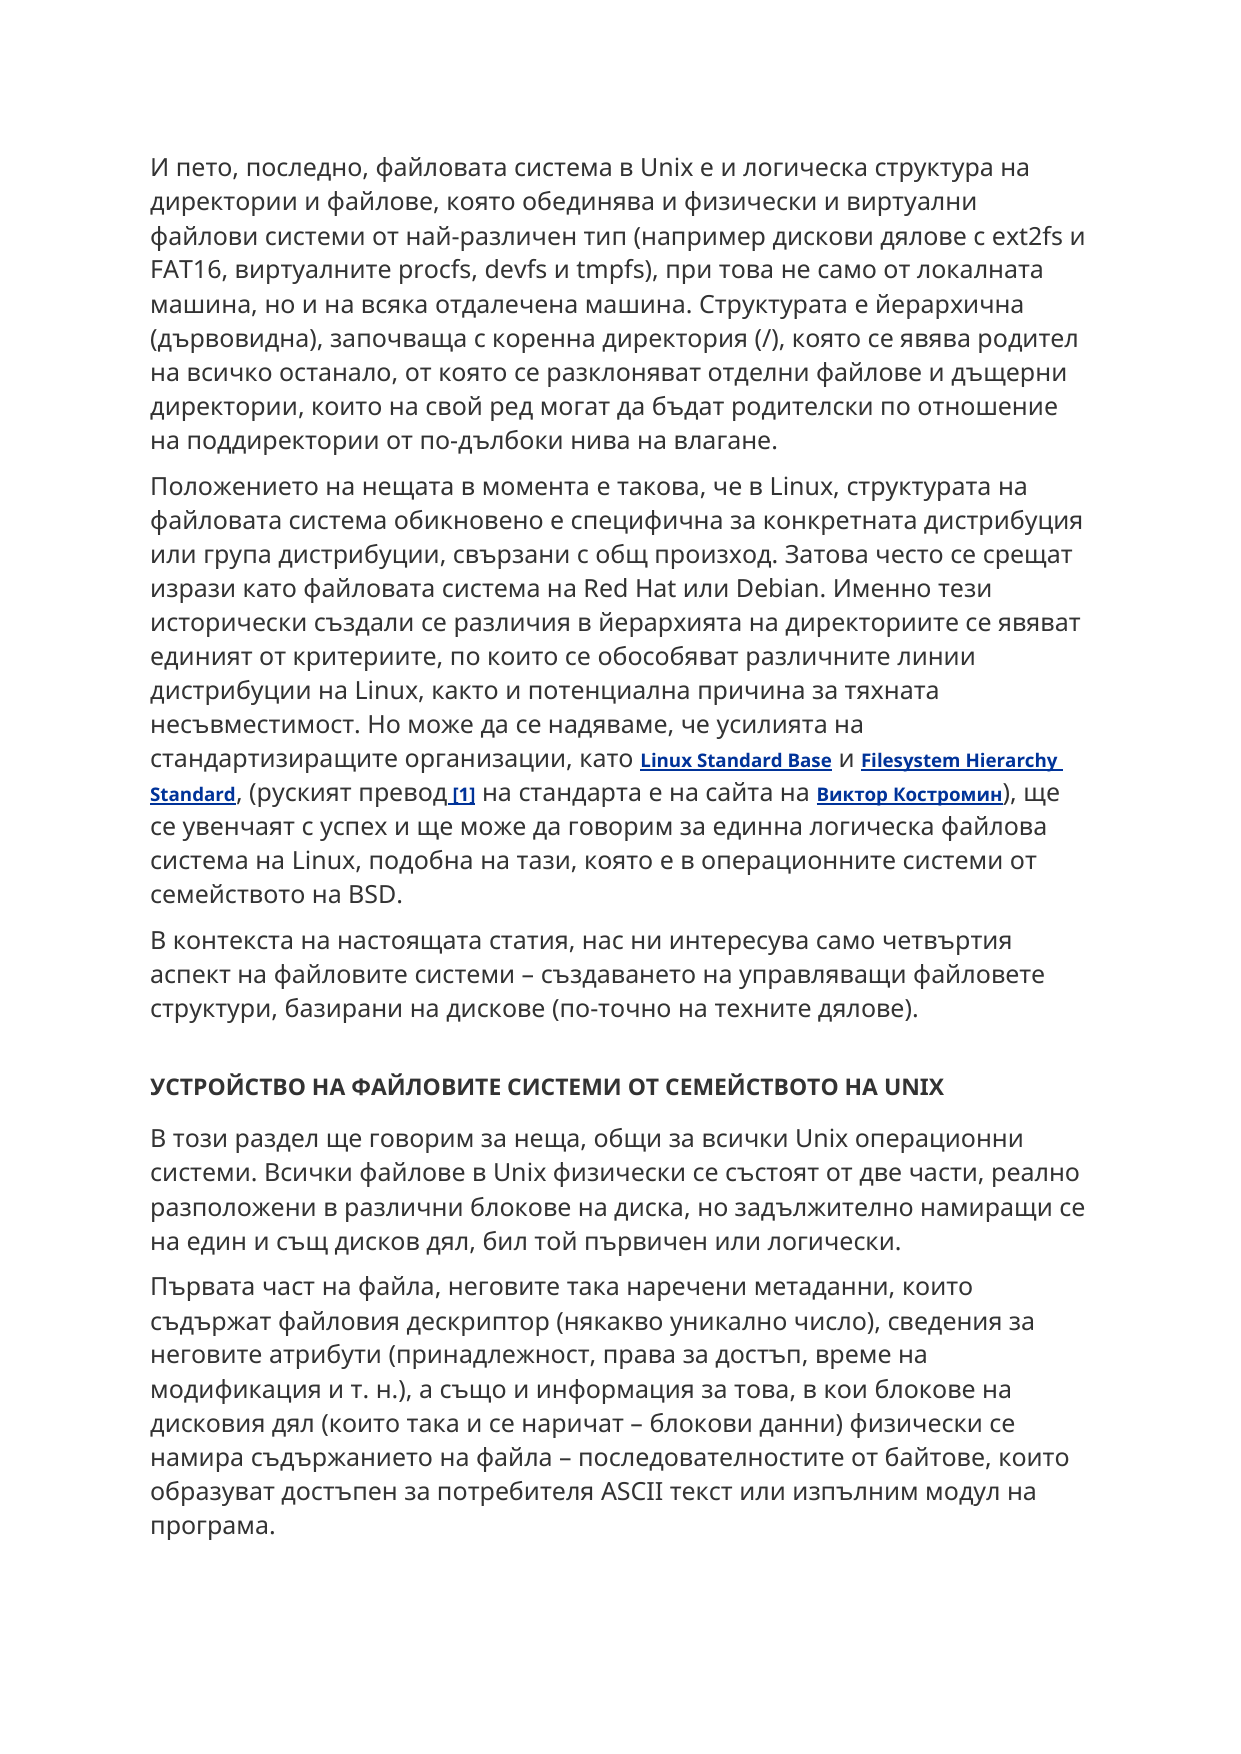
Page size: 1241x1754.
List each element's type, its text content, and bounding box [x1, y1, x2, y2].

text Първата част на файла, неговите така наречени метаданни, които съдържат файловия дескриптор (някакво уникално число), сведения за неговите атрибути (принадлежност, права за достъп, време на модификация и т. н.), а също и информация за това, в кои блокове на дисковия дял (които така и се наричат – блокови данни) физически се намира съдържанието на файла – последователностите от байтове, които образуват достъпен за потребителя ASCII текст или изпълним модул на програма. [150, 1269, 1090, 1542]
text И пето, последно, файловата система в Unix е и логическа структура на директории и файлове, която обединява и физически и виртуални файлови системи от най-различен тип (например дискови дялове с ext2fs и FAT16, виртуалните procfs, devfs и tmpfs), при това не само от локалната машина, но и на всяка отдалечена машина. Структурата е йерархична (дървовидна), започваща с коренна директория (/), която се явява родител на всичко останало, от която се разклоняват отделни файлове и дъщерни директории, които на свой ред могат да бъдат родителски по отношение на поддиректории от по-дълбоки нива на влагане. [150, 150, 1090, 457]
text В контекста на настоящата статия, нас ни интересува само четвъртия аспект на файловите системи – създаването на управляващи файловете структури, базирани на дискове (по-точно на техните дялове). [150, 923, 1090, 1025]
text Положението на нещата в момента е такова, че в Linux, структурата на файловата система обикновено е специфична за конкретната дистрибуция или група дистрибуции, свързани с общ произход. Затова често се срещат изрази като файловата система на Red Hat или Debian. Именно тези исторически създали се различия в йерархията на директориите се явяват единият от критериите, по които се обособяват различните линии дистрибуции на Linux, както и потенциална причина за тяхната несъвместимост. Но може да се надяваме, че усилията на стандартизиращите организации, като Linux Standard Base и Filesystem Hierarchy Standard, (руският превод [1] на стандарта е на сайта на Виктор Костромин), ще се увенчаят с успех и ще може да говорим за единна логическа файлова система на Linux, подобна на тази, която е в операционните системи от семейството на BSD. [150, 468, 1090, 911]
text УСТРОЙСТВО НА ФАЙЛОВИТЕ СИСТЕМИ ОТ СЕМЕЙСТВОТО НА UNIX [150, 1037, 1090, 1102]
text В този раздел ще говорим за неща, общи за всички Unix операционни системи. Всички файлове в Unix физически се състоят от две части, реално разположени в различни блокове на диска, но задължително намиращи се на един и същ дисков дял, бил той първичен или логически. [150, 1121, 1090, 1257]
